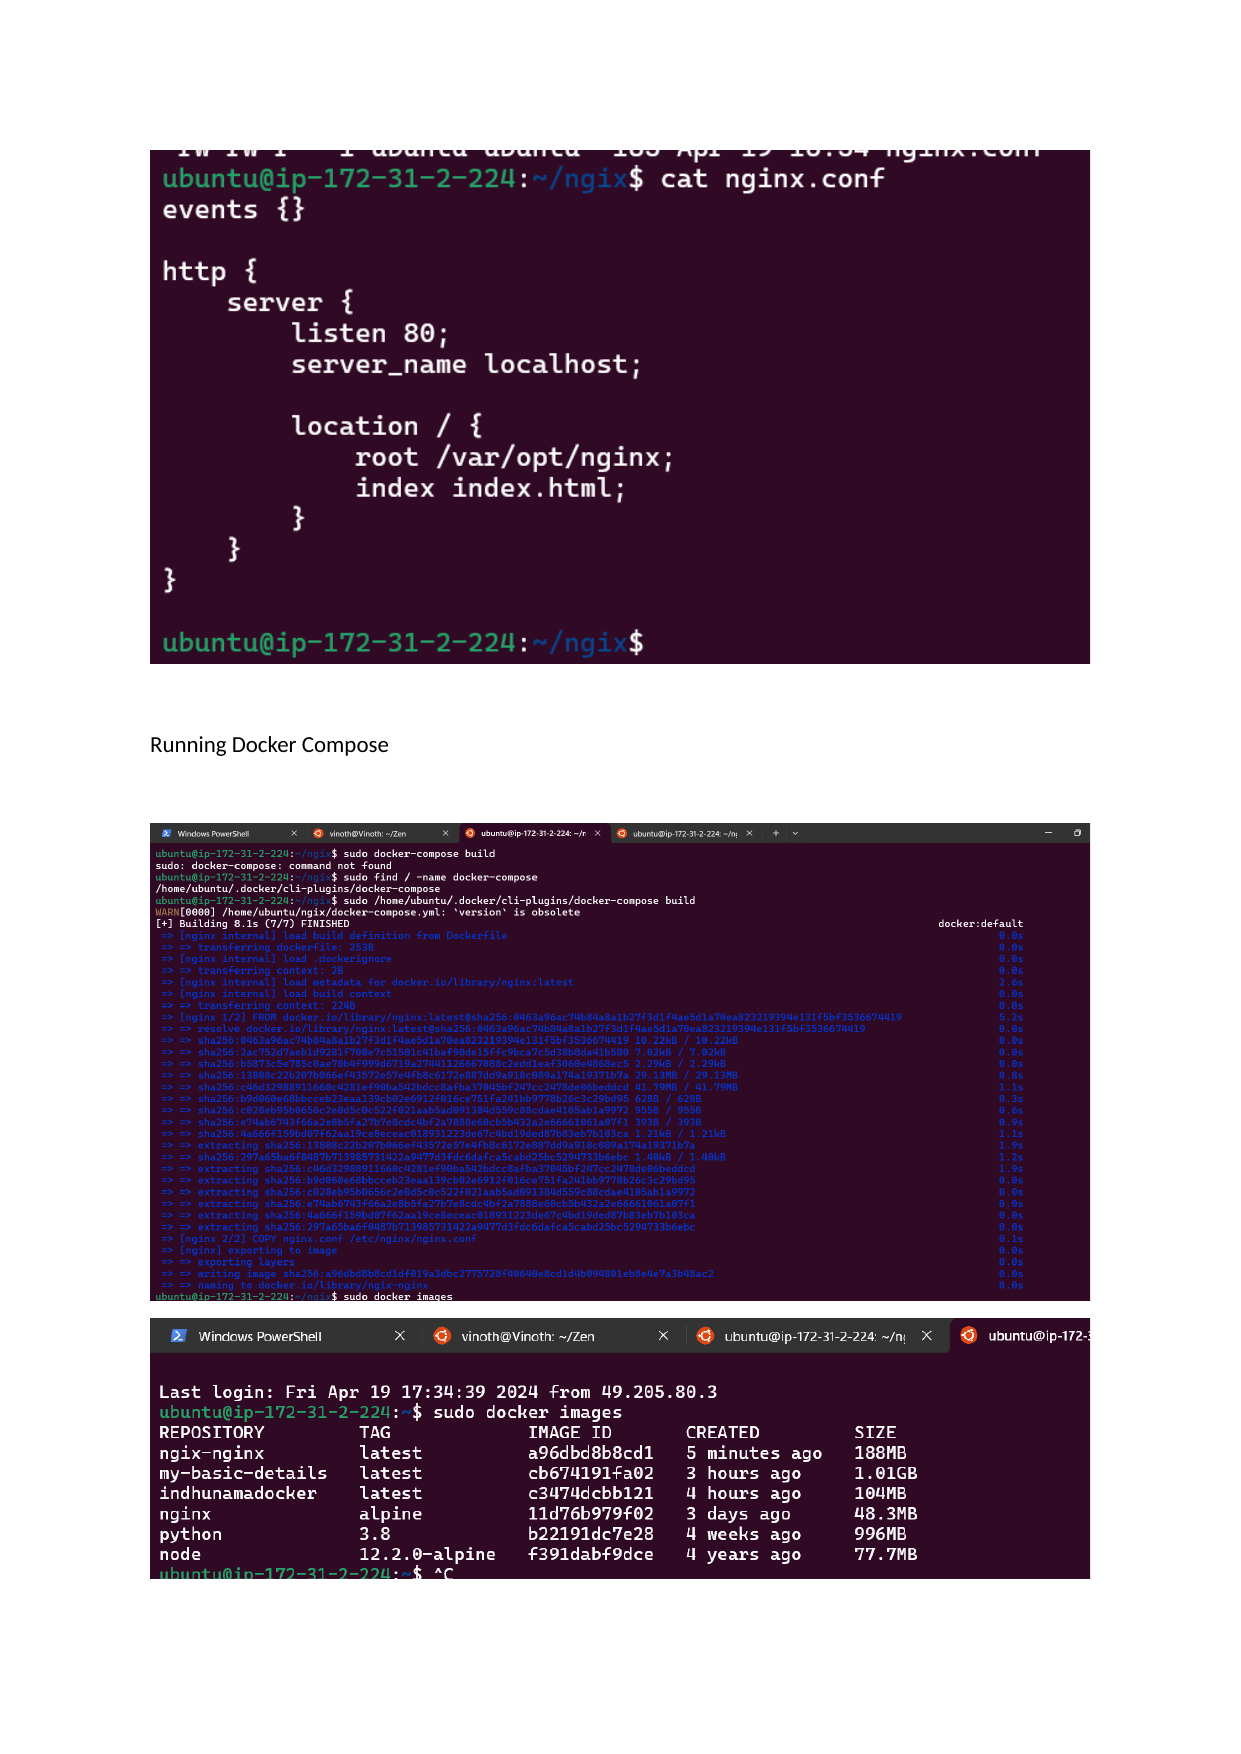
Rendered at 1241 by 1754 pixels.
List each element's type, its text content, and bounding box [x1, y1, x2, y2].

picture [150, 1318, 1091, 1579]
picture [150, 823, 1091, 1301]
text Running Docker Compose [150, 730, 1090, 758]
picture [150, 150, 1091, 664]
